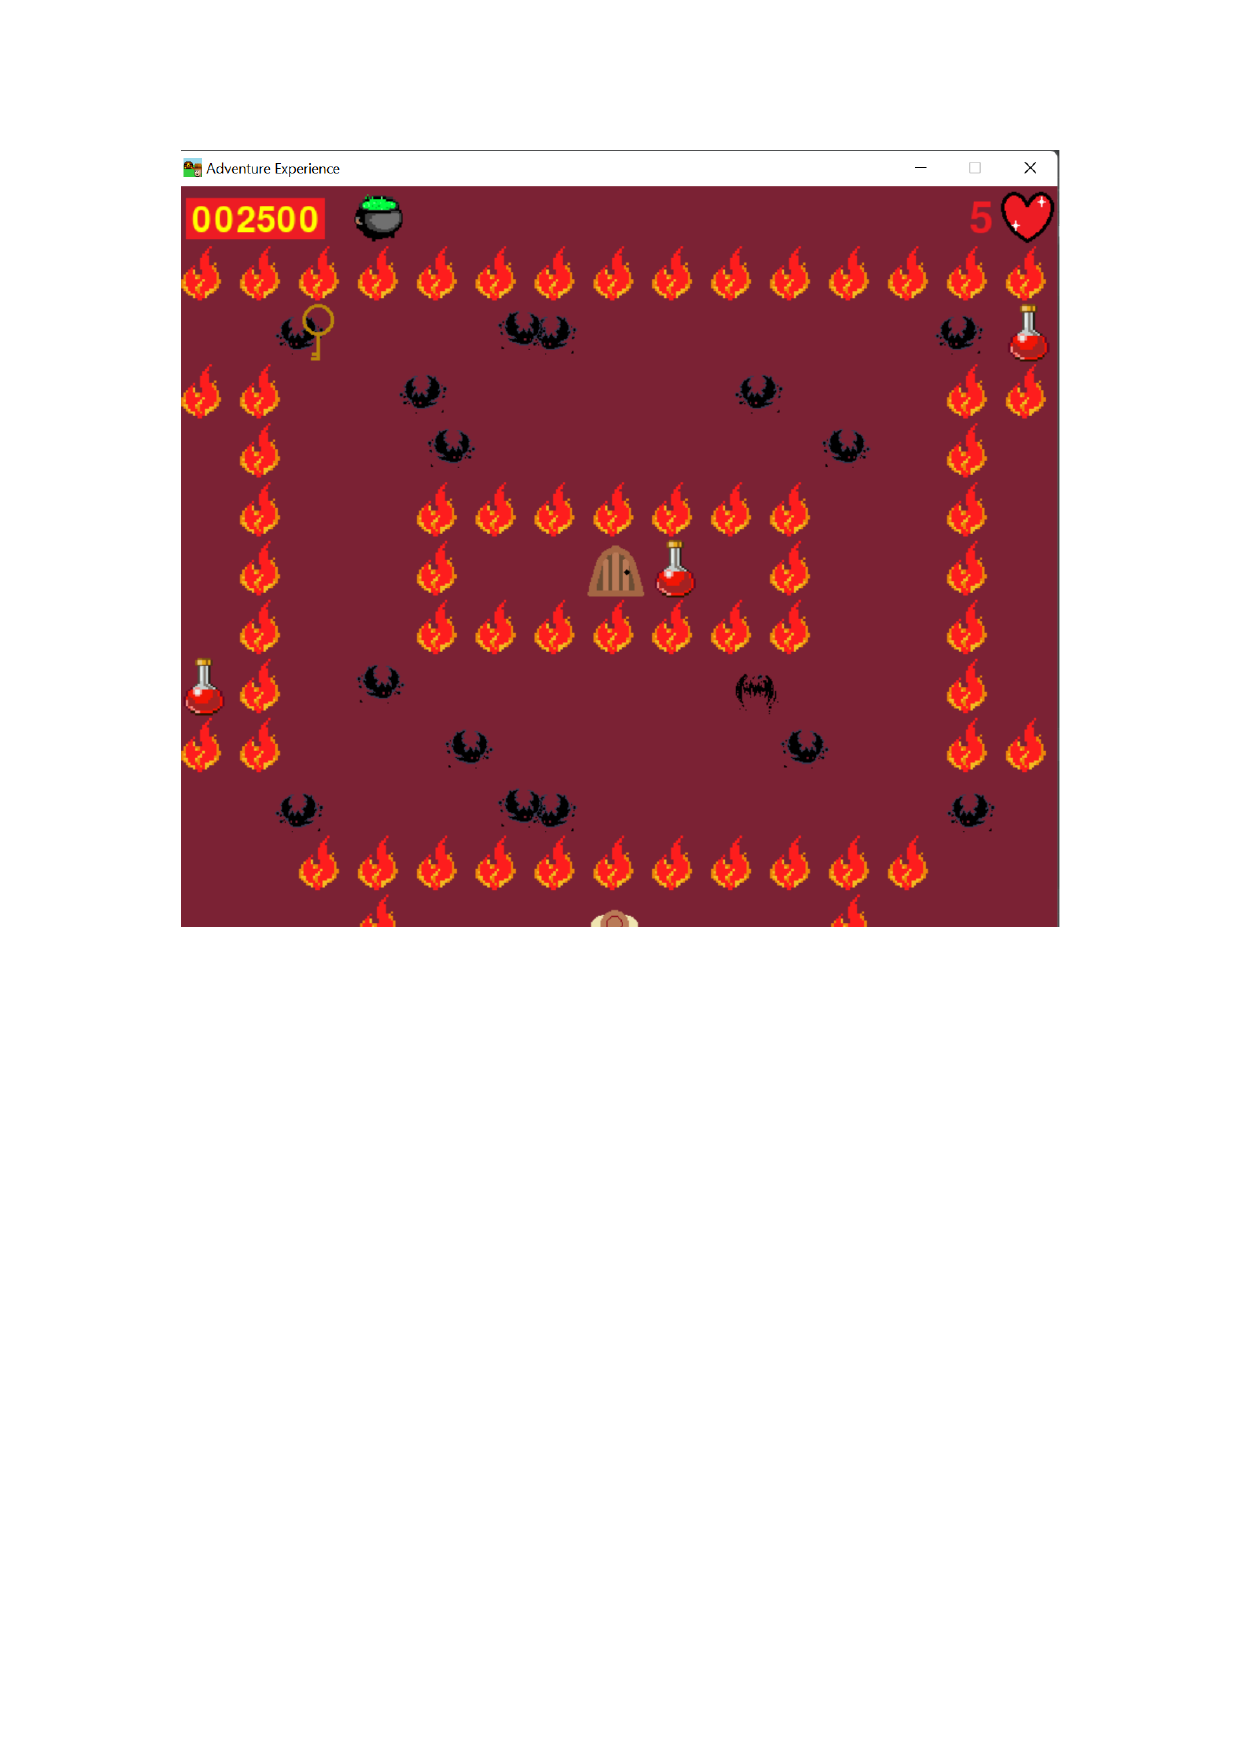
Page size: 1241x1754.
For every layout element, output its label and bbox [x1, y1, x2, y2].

picture [181, 150, 1060, 927]
